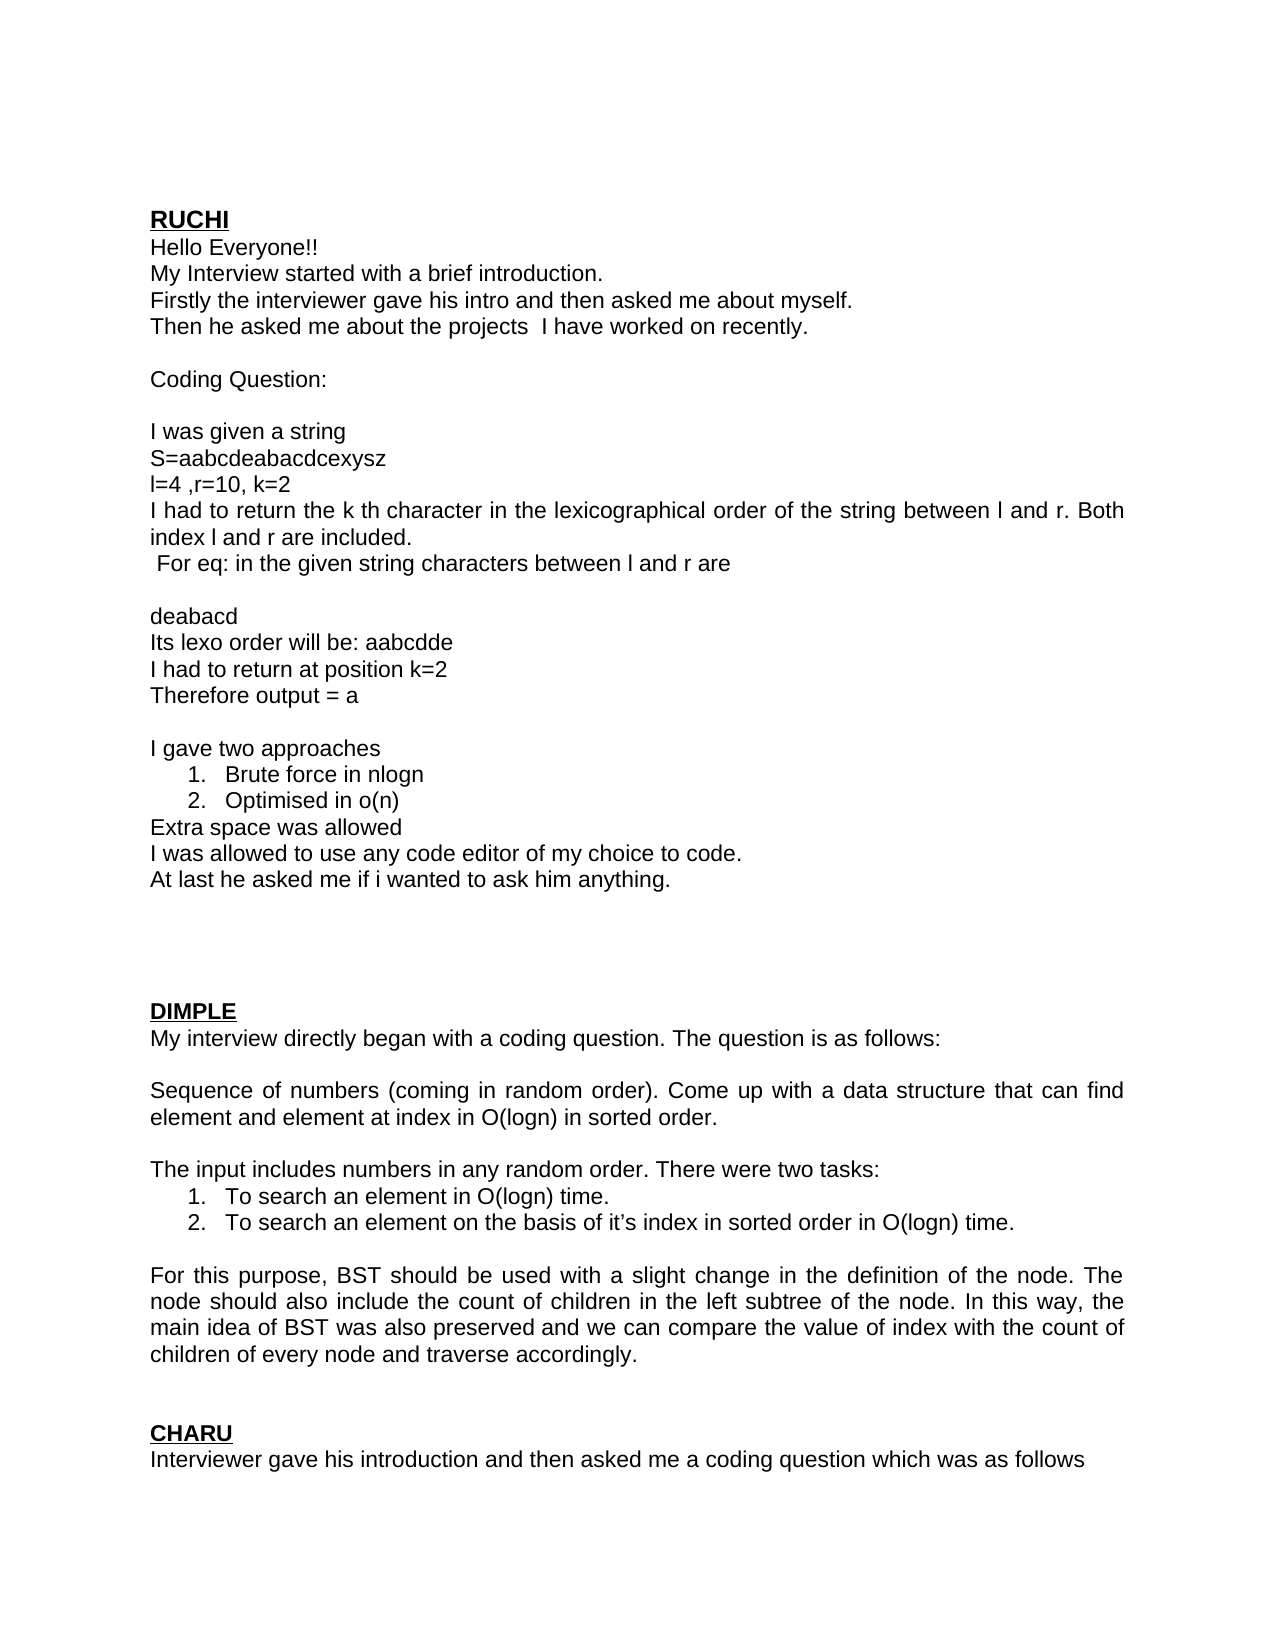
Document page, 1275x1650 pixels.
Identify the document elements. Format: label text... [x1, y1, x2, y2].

text Extra space was allowed [150, 814, 1125, 840]
text I gave two approaches [150, 734, 1125, 761]
text I was given a string [150, 418, 1125, 445]
text Then he asked me about the projects I have worked on recently. [150, 313, 1125, 339]
text Coding Question: [150, 366, 1125, 392]
list To search an element in O(logn) time. [187, 1183, 1125, 1209]
text For this purpose, BST should be used with a slight change in the definition of the node. The node should also include the count of children in the left subtree of the node. In this way, the main idea of BST was also preserved and we can compare the value of index with the count of children of every node and traverse accordingly. [150, 1262, 1125, 1367]
text S=aabcdeabacdcexysz [150, 445, 1125, 471]
text DIMPLE [150, 998, 1125, 1024]
text deabacd [150, 603, 1125, 629]
text My interview directly began with a coding question. The question is as follows: [150, 1024, 1125, 1051]
text Hello Everyone!! [150, 234, 1125, 260]
list To search an element on the basis of it’s index in sorted order in O(logn) time. [187, 1209, 1125, 1235]
list Optimised in o(n) [187, 787, 1125, 814]
text For eq: in the given string characters between l and r are [150, 550, 1125, 576]
text CHARU [150, 1420, 1125, 1446]
text My Interview started with a brief introduction. [150, 260, 1125, 287]
text I had to return the k th character in the lexicographical order of the string between l and r. Both index l and r are included. [150, 497, 1125, 550]
text Firstly the interviewer gave his intro and then asked me about myself. [150, 287, 1125, 313]
list Brute force in nlogn [187, 761, 1125, 787]
text I had to return at position k=2 [150, 656, 1125, 682]
text l=4 ,r=10, k=2 [150, 471, 1125, 497]
text At last he asked me if i wanted to ask him anything. [150, 866, 1125, 893]
text I was allowed to use any code editor of my choice to code. [150, 840, 1125, 866]
text Sequence of numbers (coming in random order). Come up with a data structure that can find element and element at index in O(logn) in sorted order. [150, 1077, 1125, 1130]
text The input includes numbers in any random order. There were two tasks: [150, 1156, 1125, 1183]
text RUCHI [150, 205, 1125, 234]
text Therefore output = a [150, 682, 1125, 708]
text Its lexo order will be: aabcdde [150, 629, 1125, 656]
text Interviewer gave his introduction and then asked me a coding question which was as follows [150, 1446, 1125, 1472]
